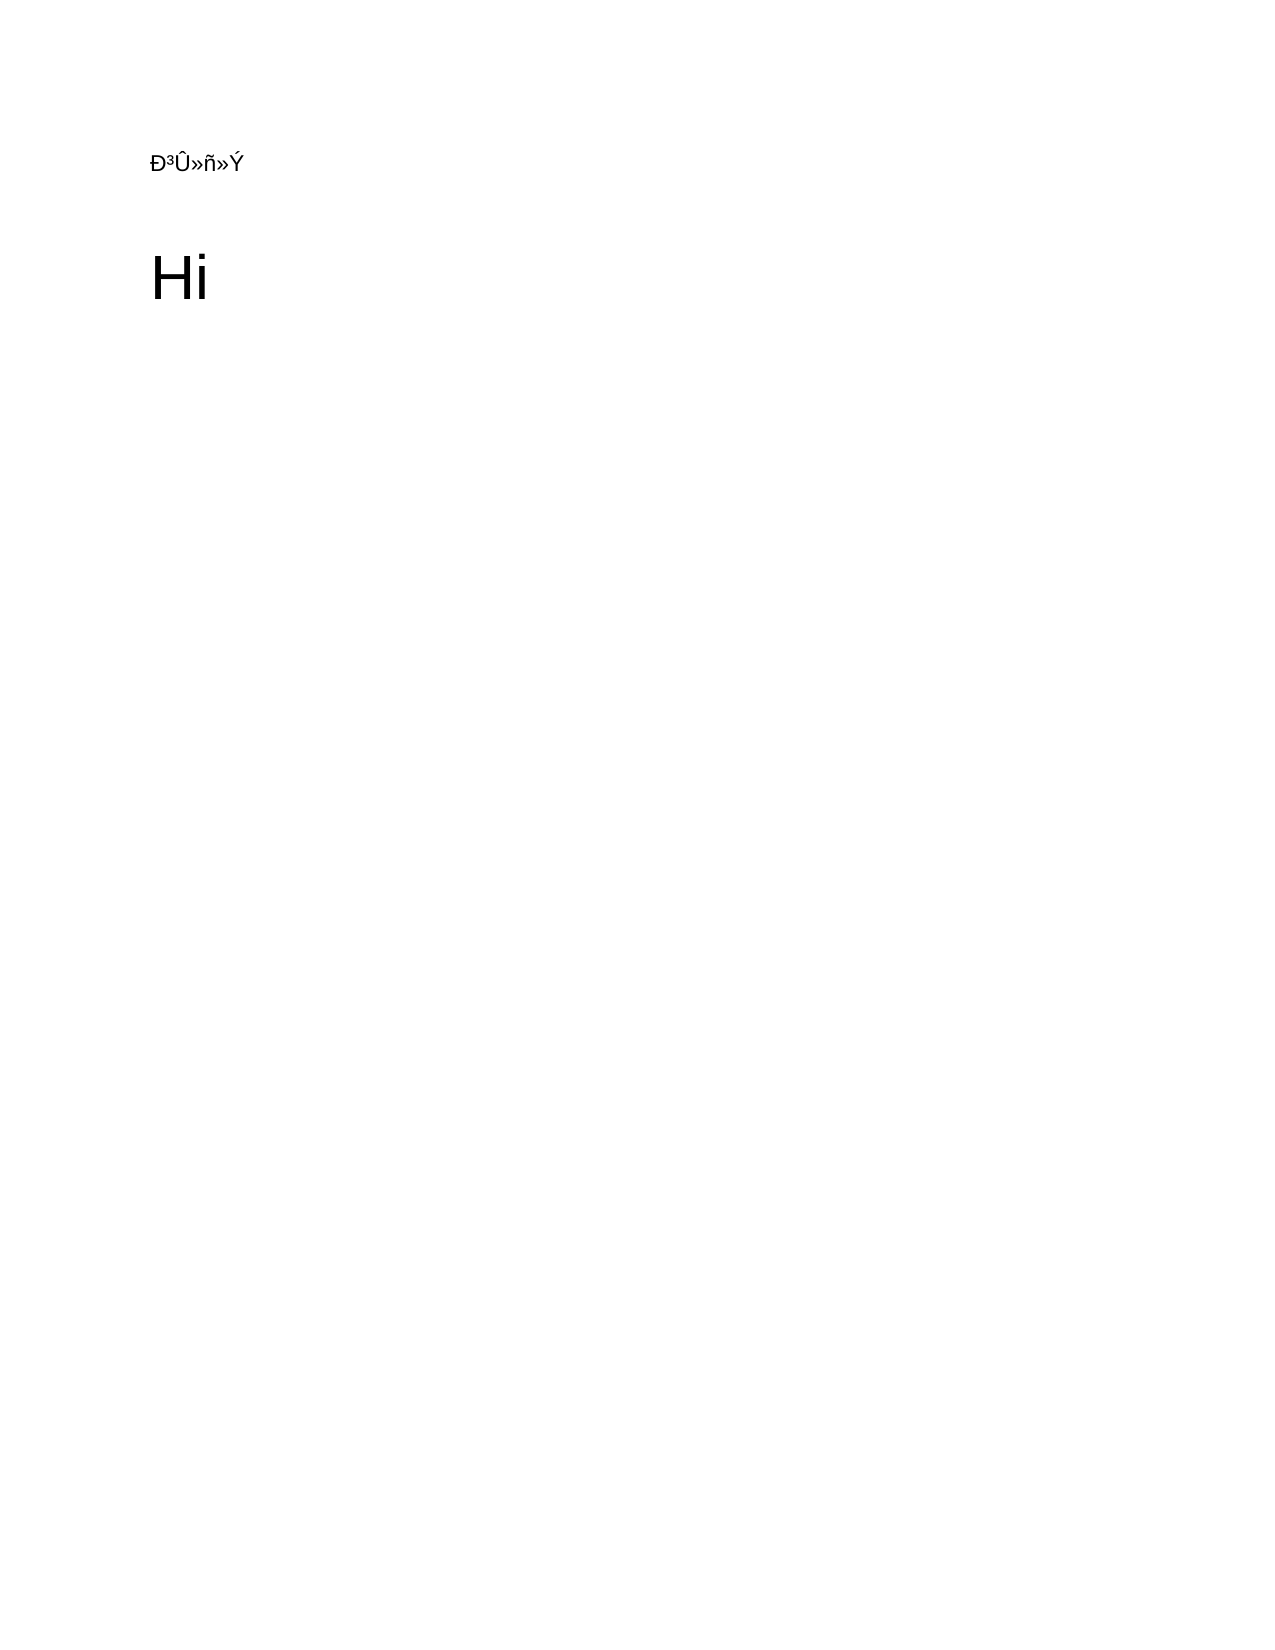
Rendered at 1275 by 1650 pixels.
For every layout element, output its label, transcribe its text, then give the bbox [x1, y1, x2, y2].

text Ð³Û»ñ»Ý [150, 150, 1125, 176]
text Hi [150, 241, 1125, 312]
